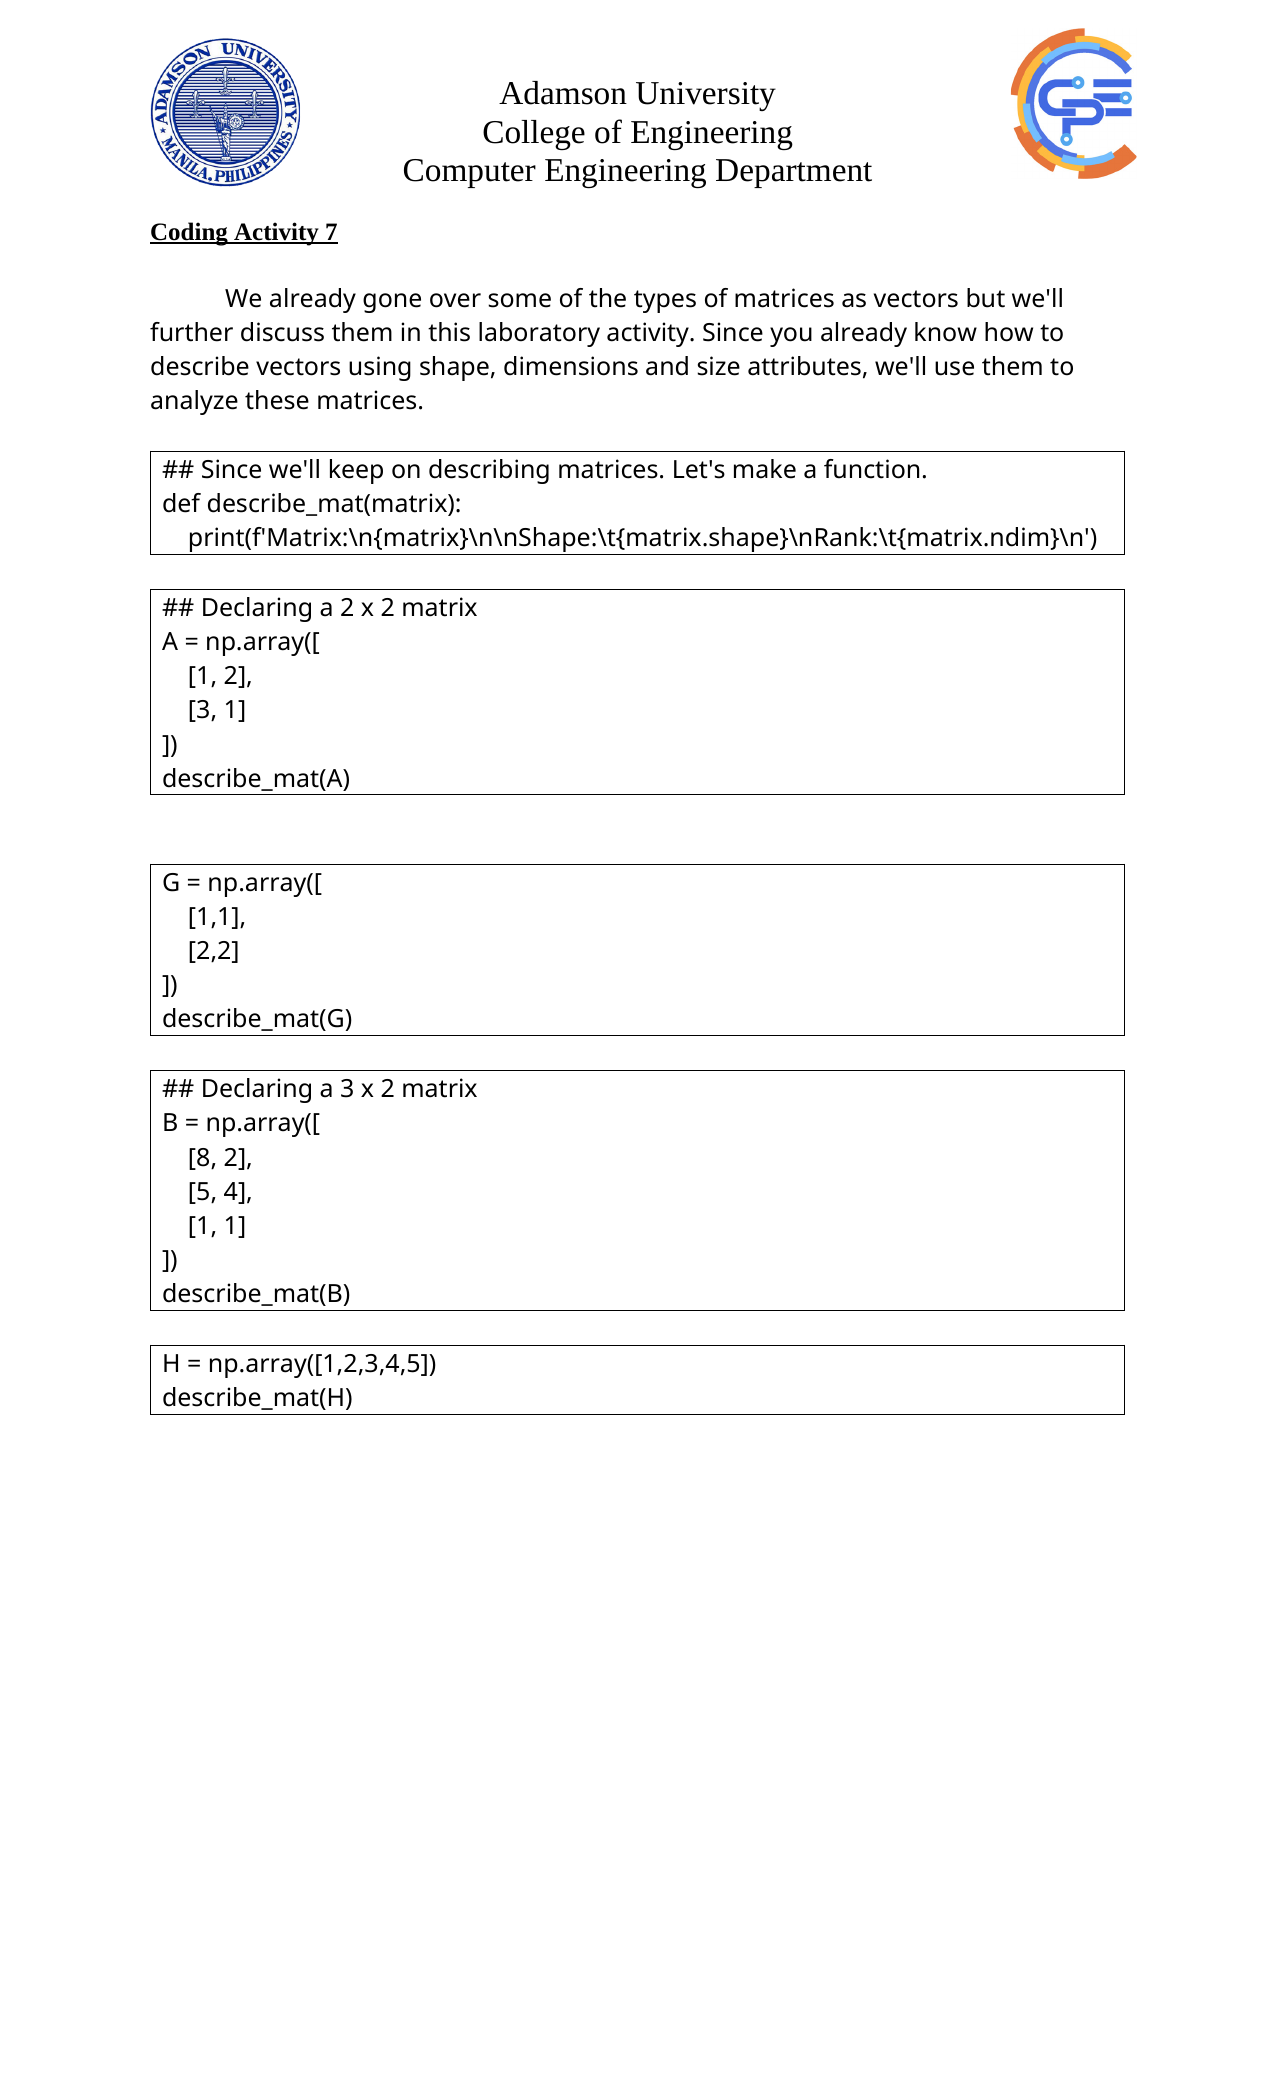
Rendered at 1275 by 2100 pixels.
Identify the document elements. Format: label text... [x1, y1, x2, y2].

table_header ## Since we'll keep on describing matrices. Let's make a function. def describe_mat(matrix): print(f'Matrix:\n{matrix}\n\nShape:\t{matrix.shape}\nRank:\t{matrix.ndim}\n') [151, 452, 1124, 554]
table_header G = np.array([ [1,1], [2,2] ]) describe_mat(G) [151, 865, 1124, 1035]
text Coding Activity 7 [150, 217, 1125, 246]
picture [1010, 28, 1137, 179]
table_header ## Declaring a 2 x 2 matrix A = np.array([ [1, 2], [3, 1] ]) describe_mat(A) [151, 590, 1124, 794]
text We already gone over some of the types of matrices as vectors but we'll further discuss them in this laboratory activity. Since you already know how to describe vectors using shape, dimensions and size attributes, we'll use them to analyze these matrices. [150, 280, 1125, 417]
table_header H = np.array([1,2,3,4,5]) describe_mat(H) [151, 1346, 1124, 1414]
table_header ## Declaring a 3 x 2 matrix B = np.array([ [8, 2], [5, 4], [1, 1] ]) describe_mat(B) [151, 1071, 1124, 1309]
picture [150, 36, 300, 187]
